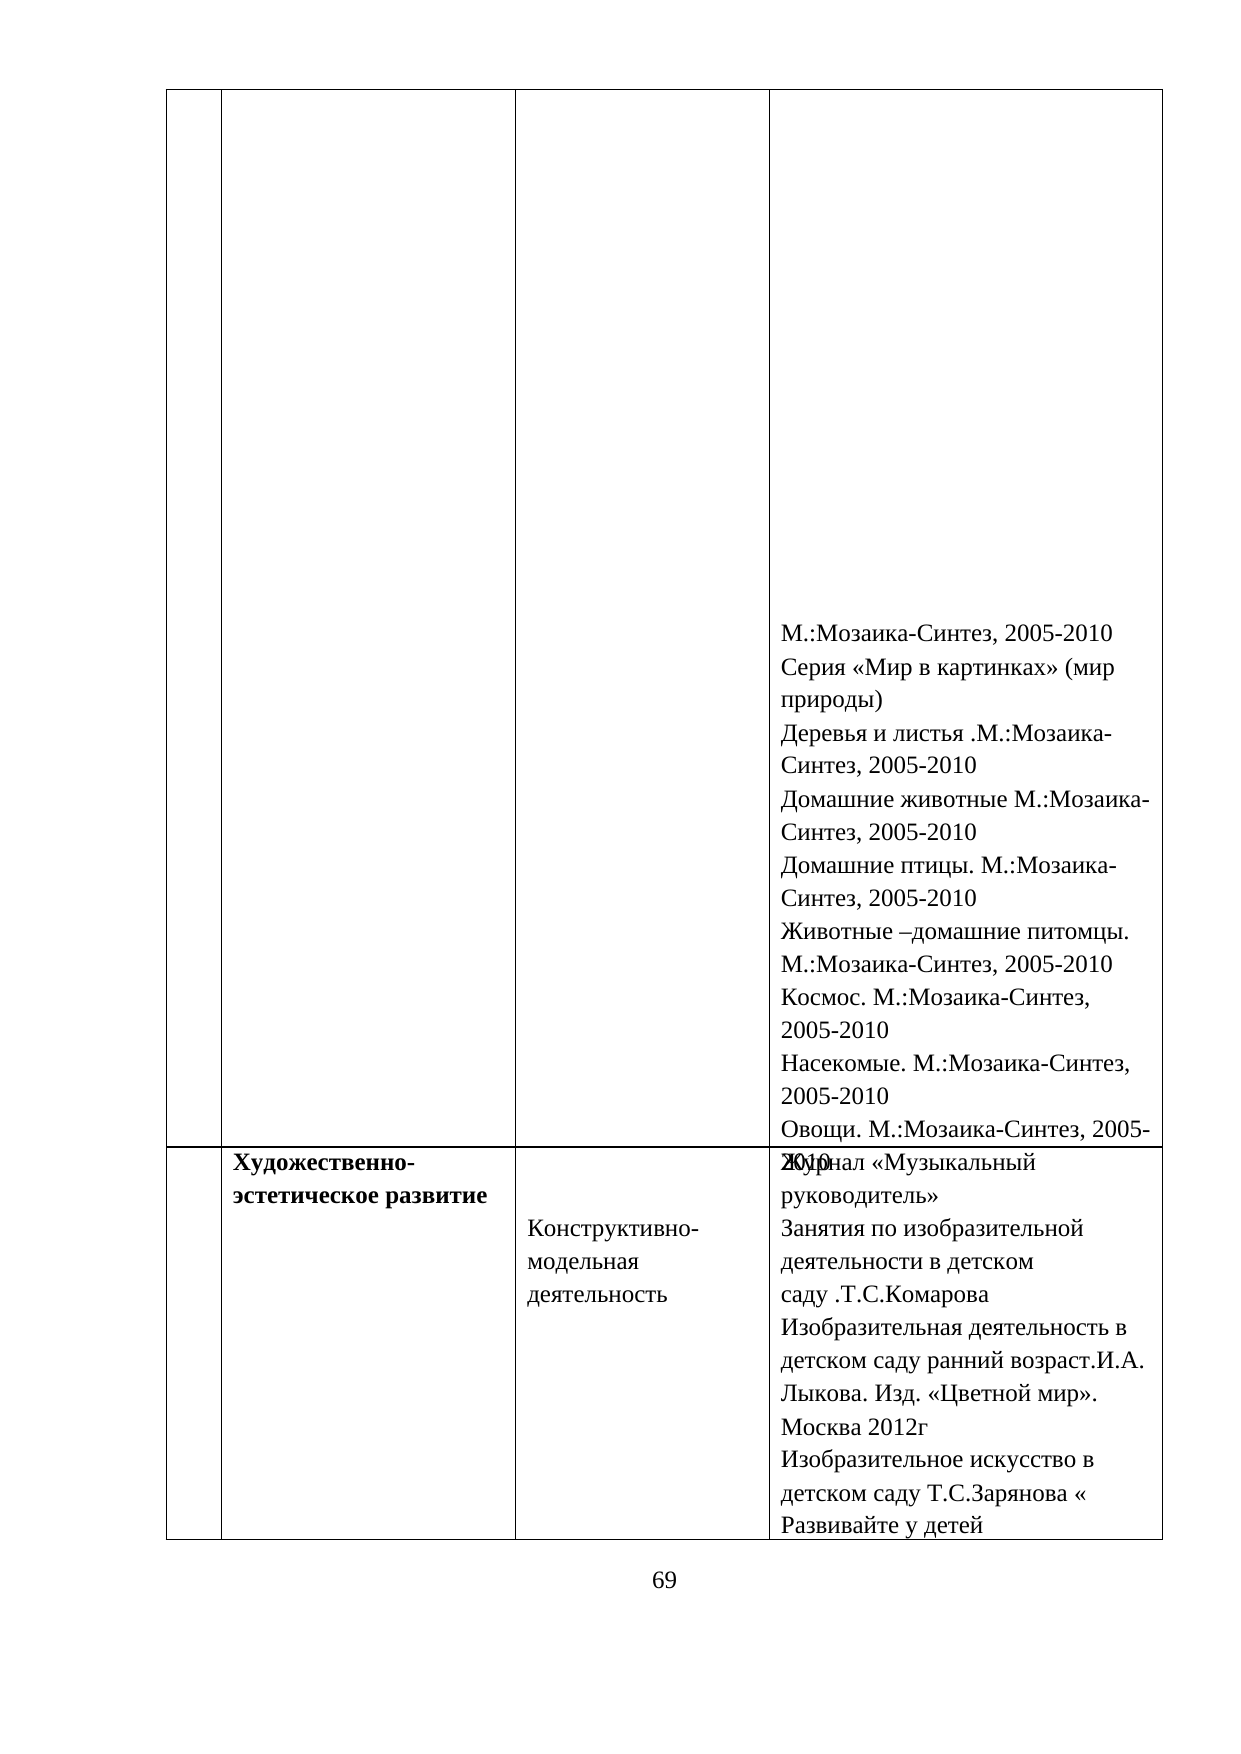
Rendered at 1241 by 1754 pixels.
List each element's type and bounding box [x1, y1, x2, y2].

table_cell [167, 1148, 221, 1539]
table_cell [516, 90, 769, 1146]
table_cell [222, 1148, 515, 1539]
table_cell [516, 1148, 769, 1539]
table_cell [770, 1148, 1162, 1539]
